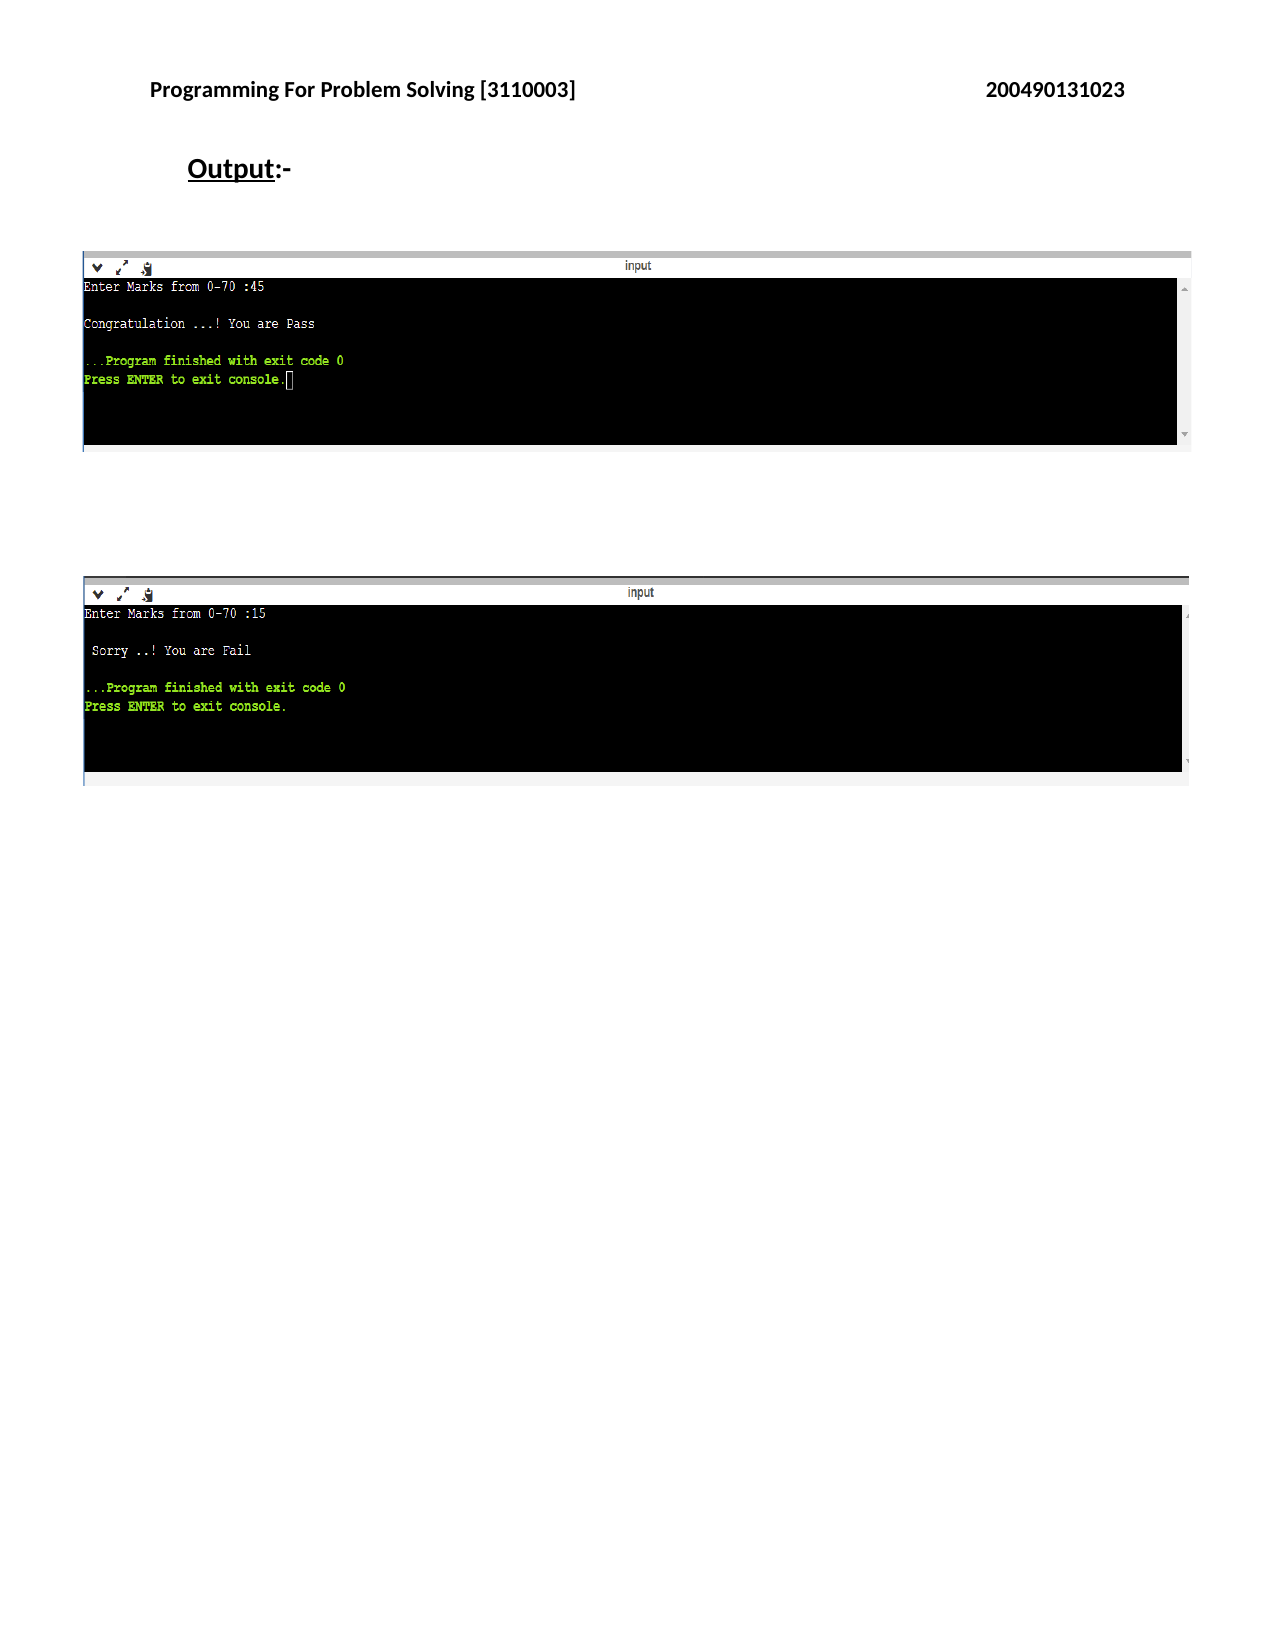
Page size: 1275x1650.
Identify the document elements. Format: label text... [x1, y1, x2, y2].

text Output:- [187, 150, 1125, 186]
picture [82, 251, 1192, 452]
picture [82, 576, 1189, 786]
